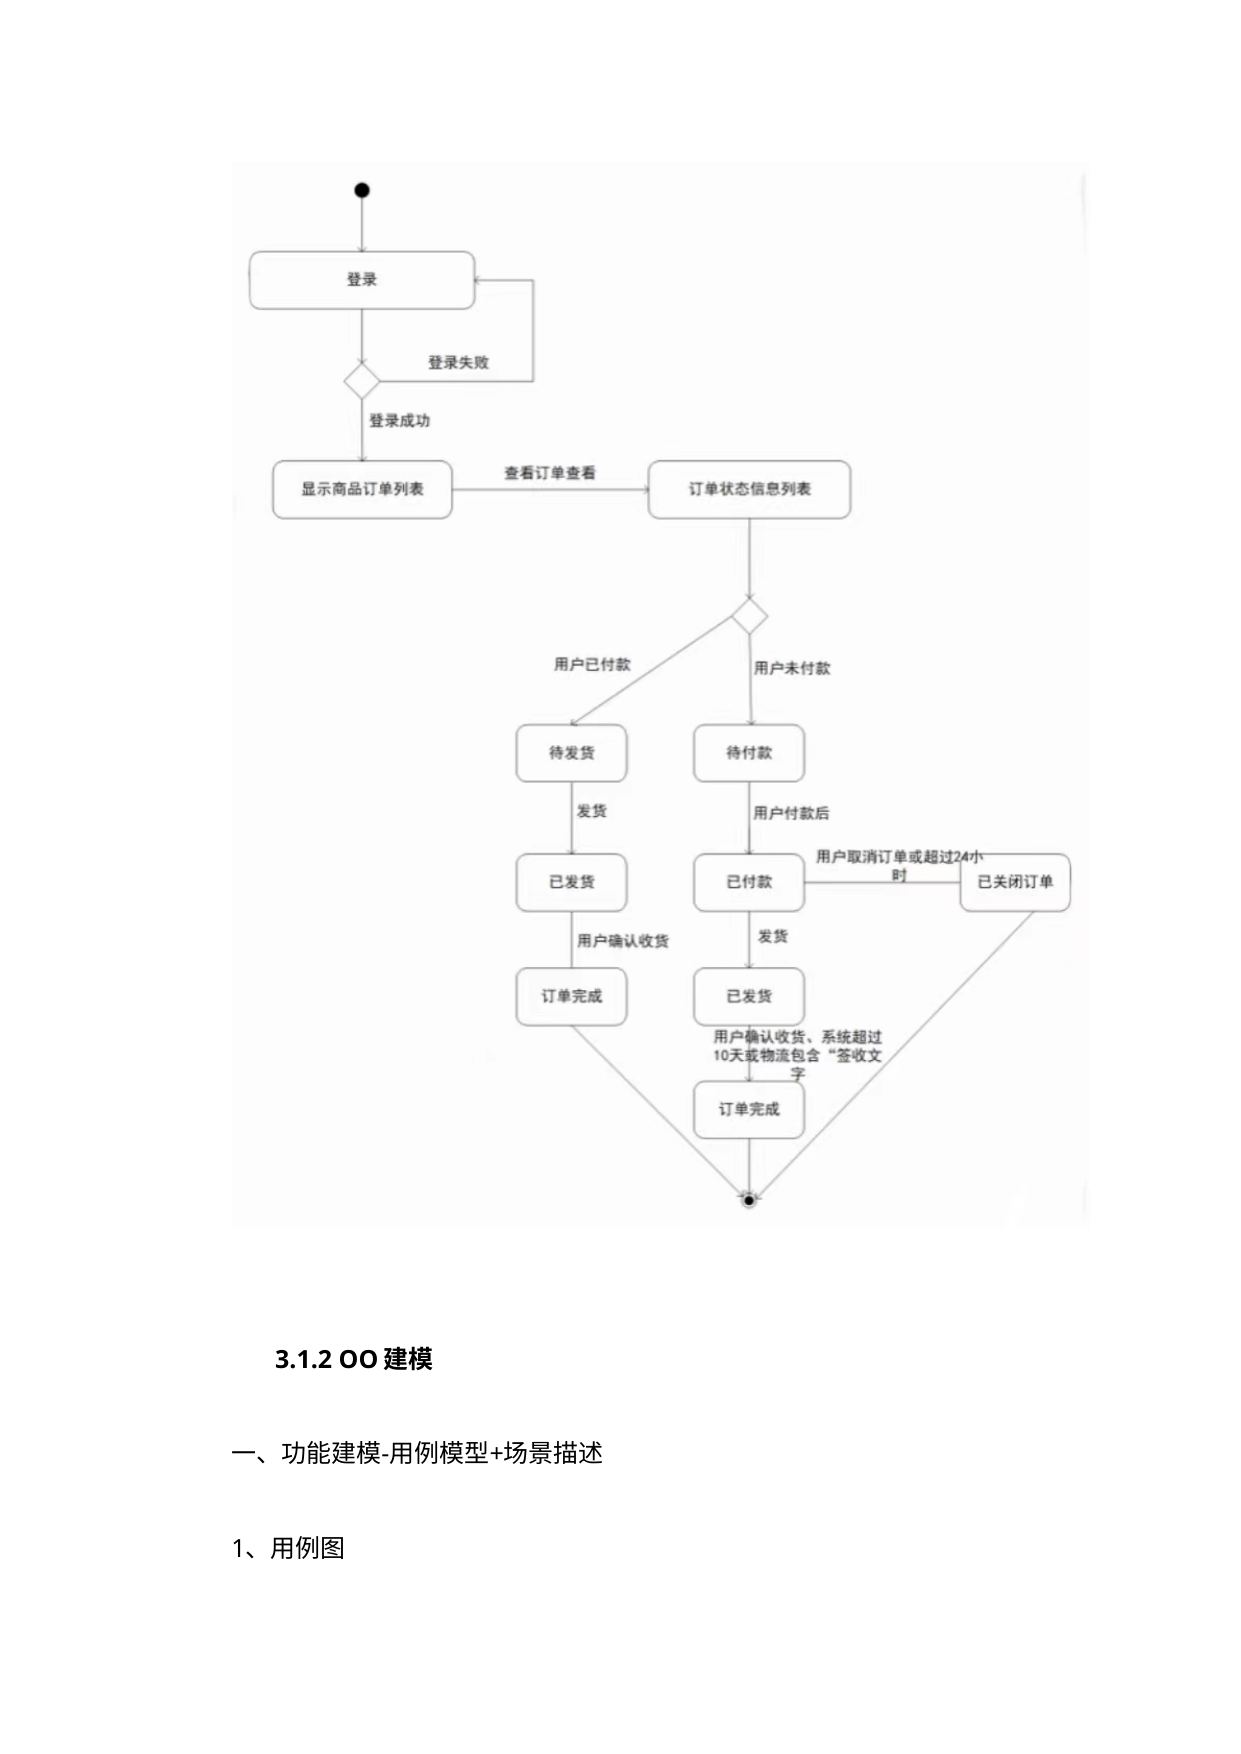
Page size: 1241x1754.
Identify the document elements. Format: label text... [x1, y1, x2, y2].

list 1、用例图 [231, 1514, 1053, 1579]
picture [231, 162, 1090, 1229]
list 一、功能建模-用例模型+场景描述 [231, 1419, 1053, 1484]
list 3.1.2 OO建模 [275, 1325, 1053, 1390]
